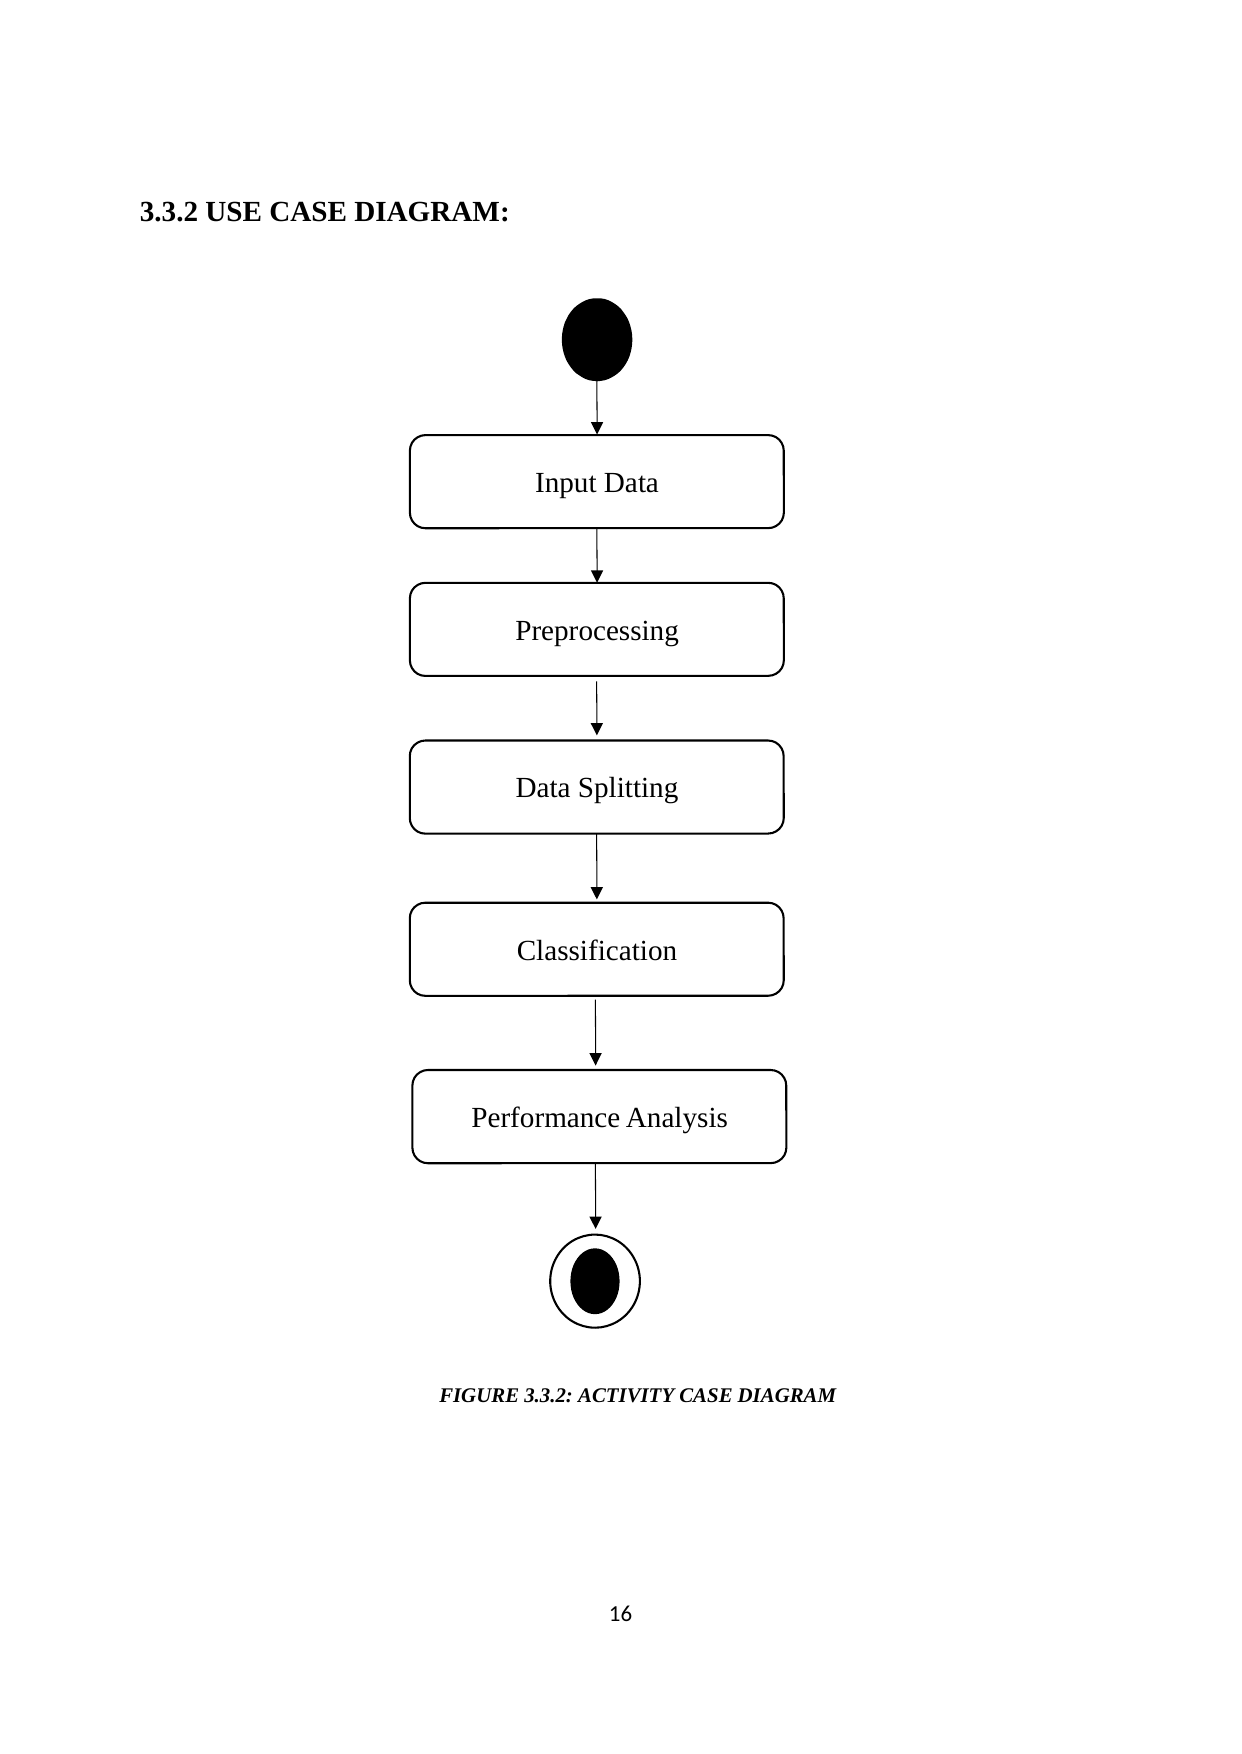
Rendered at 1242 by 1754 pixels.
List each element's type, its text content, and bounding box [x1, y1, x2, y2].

text 3.3.2 USE CASE DIAGRAM: [139, 194, 1137, 228]
text FIGURE 3.3.2: ACTIVITY CASE DIAGRAM [139, 1383, 1137, 1407]
